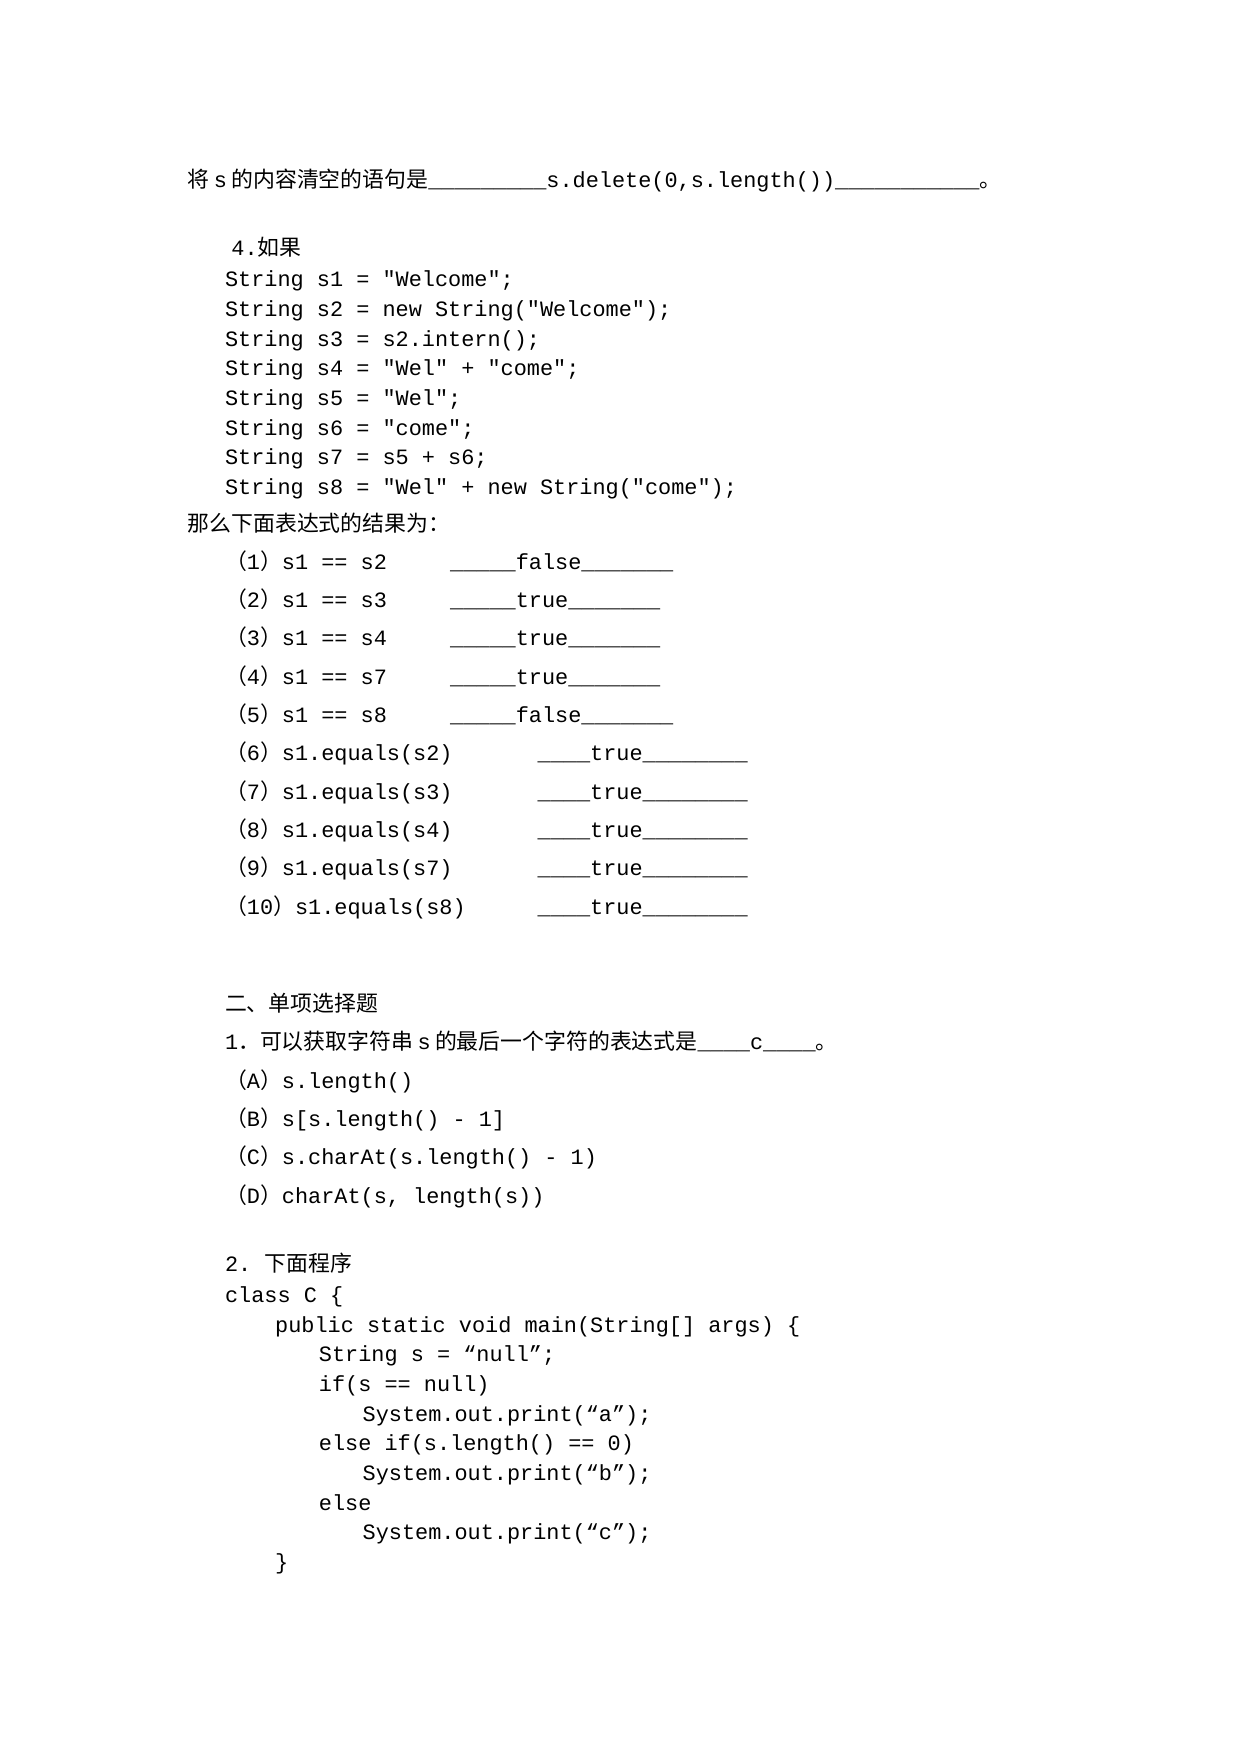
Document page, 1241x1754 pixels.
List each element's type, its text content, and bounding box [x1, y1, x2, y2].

text （5）s1 == s8 _____false_______ [187, 697, 1053, 729]
list class C { [225, 1284, 1053, 1309]
text 将s的内容清空的语句是_________s.delete(0,s.length())___________。 [187, 162, 1053, 194]
list 2. 下面程序 [225, 1246, 1053, 1278]
list （A）s.length() [225, 1063, 1053, 1095]
list String s = “null”; [306, 1343, 1053, 1368]
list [268, 1314, 1053, 1338]
list （D）charAt(s, length(s)) [225, 1178, 1053, 1210]
list else if(s.length() == 0) [312, 1432, 1053, 1457]
list 1．可以获取字符串s的最后一个字符的表达式是____c____。 [225, 1024, 1053, 1056]
text （8）s1.equals(s4) ____true________ [187, 812, 1053, 844]
text （2）s1 == s3 _____true_______ [187, 582, 1053, 614]
text （4）s1 == s7 _____true_______ [187, 659, 1053, 691]
text 4.如果 [187, 230, 1053, 262]
list System.out.print(“a”); [319, 1403, 1053, 1428]
text （10）s1.equals(s8) ____true________ [187, 889, 1053, 921]
text （9）s1.equals(s7) ____true________ [187, 850, 1053, 882]
text （6）s1.equals(s2) ____true________ [225, 735, 1053, 767]
text （7）s1.equals(s3) ____true________ [187, 774, 1053, 806]
list （C）s.charAt(s.length() - 1) [225, 1139, 1053, 1171]
list （B）s[s.length() - 1] [225, 1101, 1053, 1133]
list System.out.print(“c”); [349, 1522, 1053, 1546]
list else [312, 1492, 1053, 1517]
list 二、单项选择题 [225, 986, 1053, 1018]
text （3）s1 == s4 _____true_______ [187, 620, 1053, 652]
list } [268, 1551, 1053, 1576]
text （1）s1 == s2 _____false_______ [225, 544, 1053, 576]
text 那么下面表达式的结果为： [187, 506, 1053, 537]
list if(s == null) [299, 1373, 1053, 1398]
text String s1 = "Welcome"; String s2 = new String("Welcome"); String s3 = s2.intern(); String s4 = "Wel" + "come"; String s5 = "Wel"; String s6 = "come"; String s7 = s5 + s6; String s8 = "Wel" + new String("come"); [225, 268, 1053, 501]
list System.out.print(“b”); [349, 1462, 1053, 1487]
